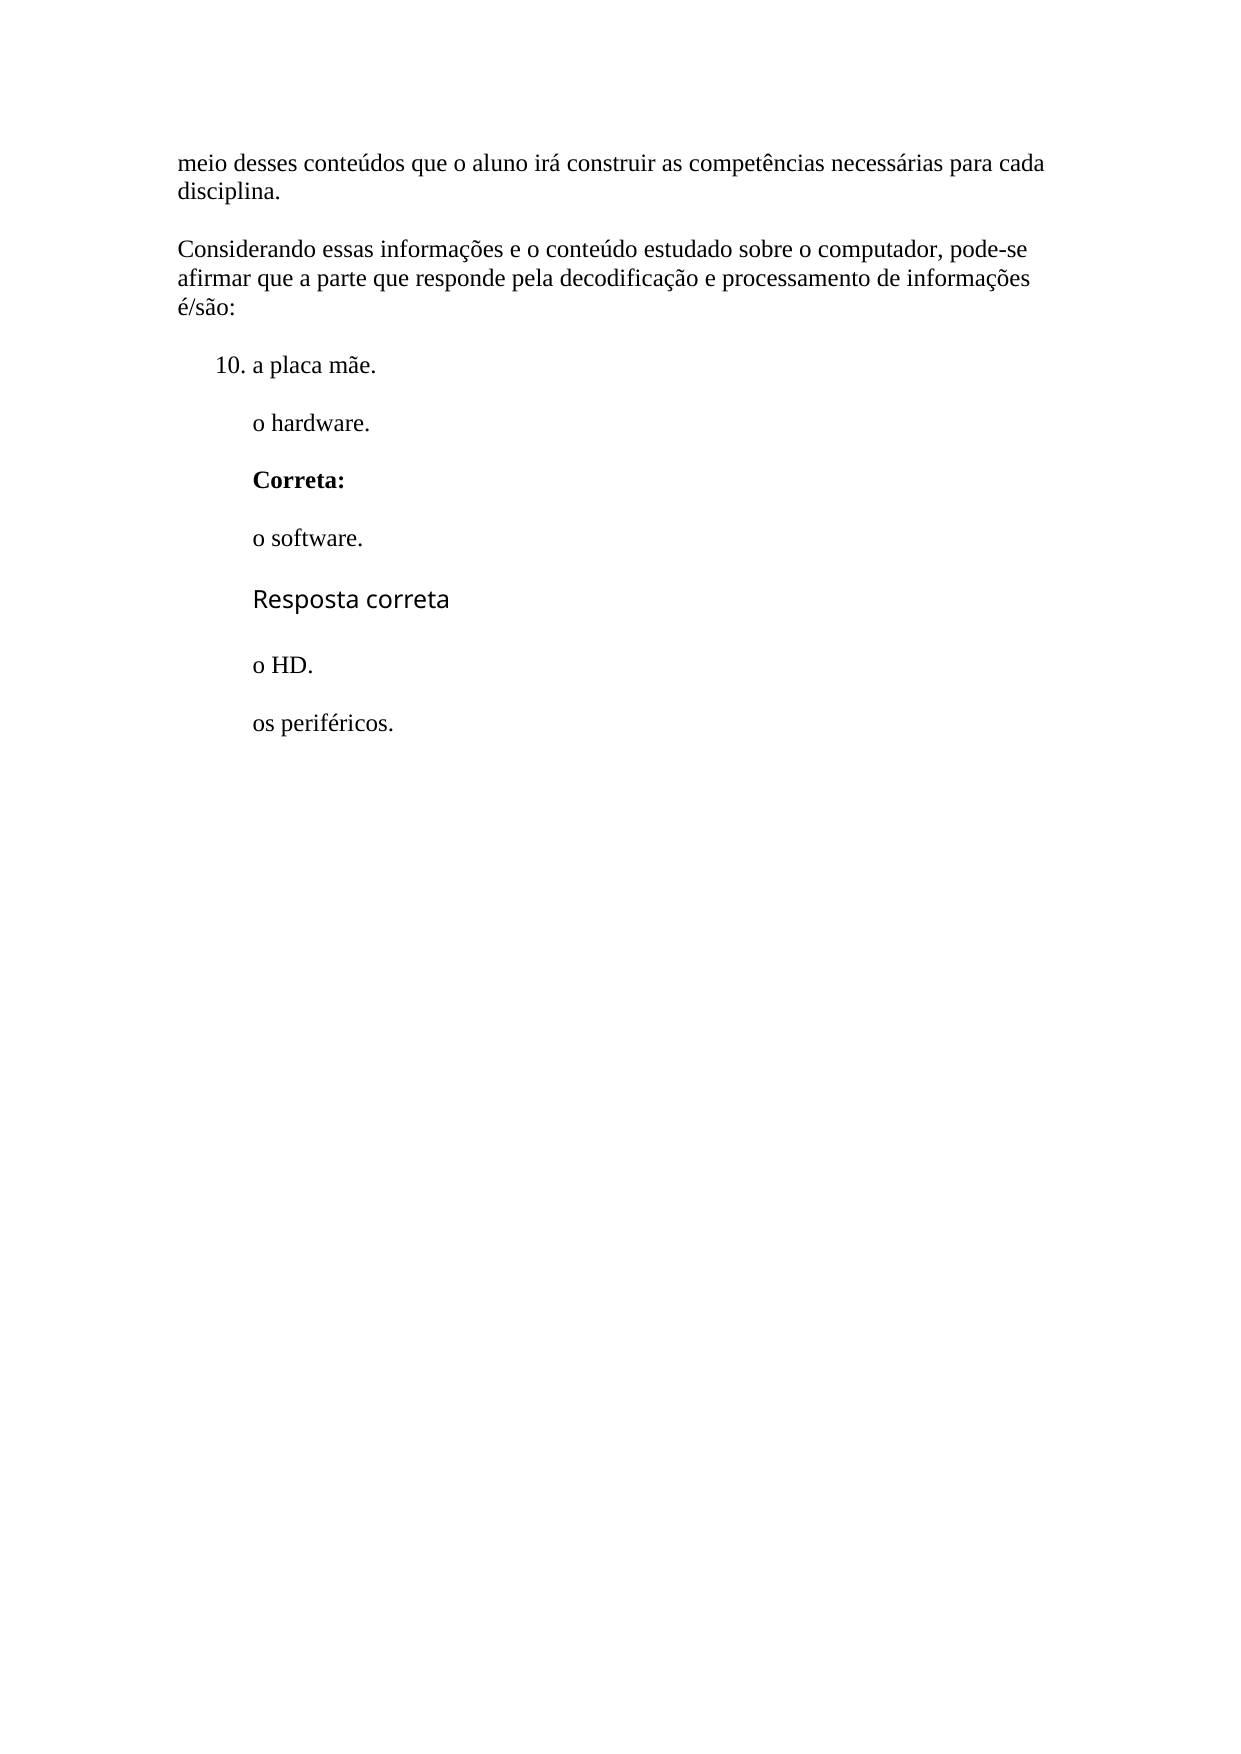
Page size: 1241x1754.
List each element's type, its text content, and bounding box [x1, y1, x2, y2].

text Considerando essas informações e o conteúdo estudado sobre o computador, pode-se afirmar que a parte que responde pela decodificação e processamento de informações é/são: [177, 234, 1063, 321]
list a placa mãe. [215, 350, 1063, 378]
text Correta: [252, 466, 1063, 494]
text o hardware. [252, 408, 1063, 436]
text Resposta correta [252, 581, 1063, 615]
text o software. [252, 523, 1063, 552]
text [177, 148, 1063, 205]
text os periféricos. [252, 708, 1063, 736]
text o HD. [252, 650, 1063, 678]
